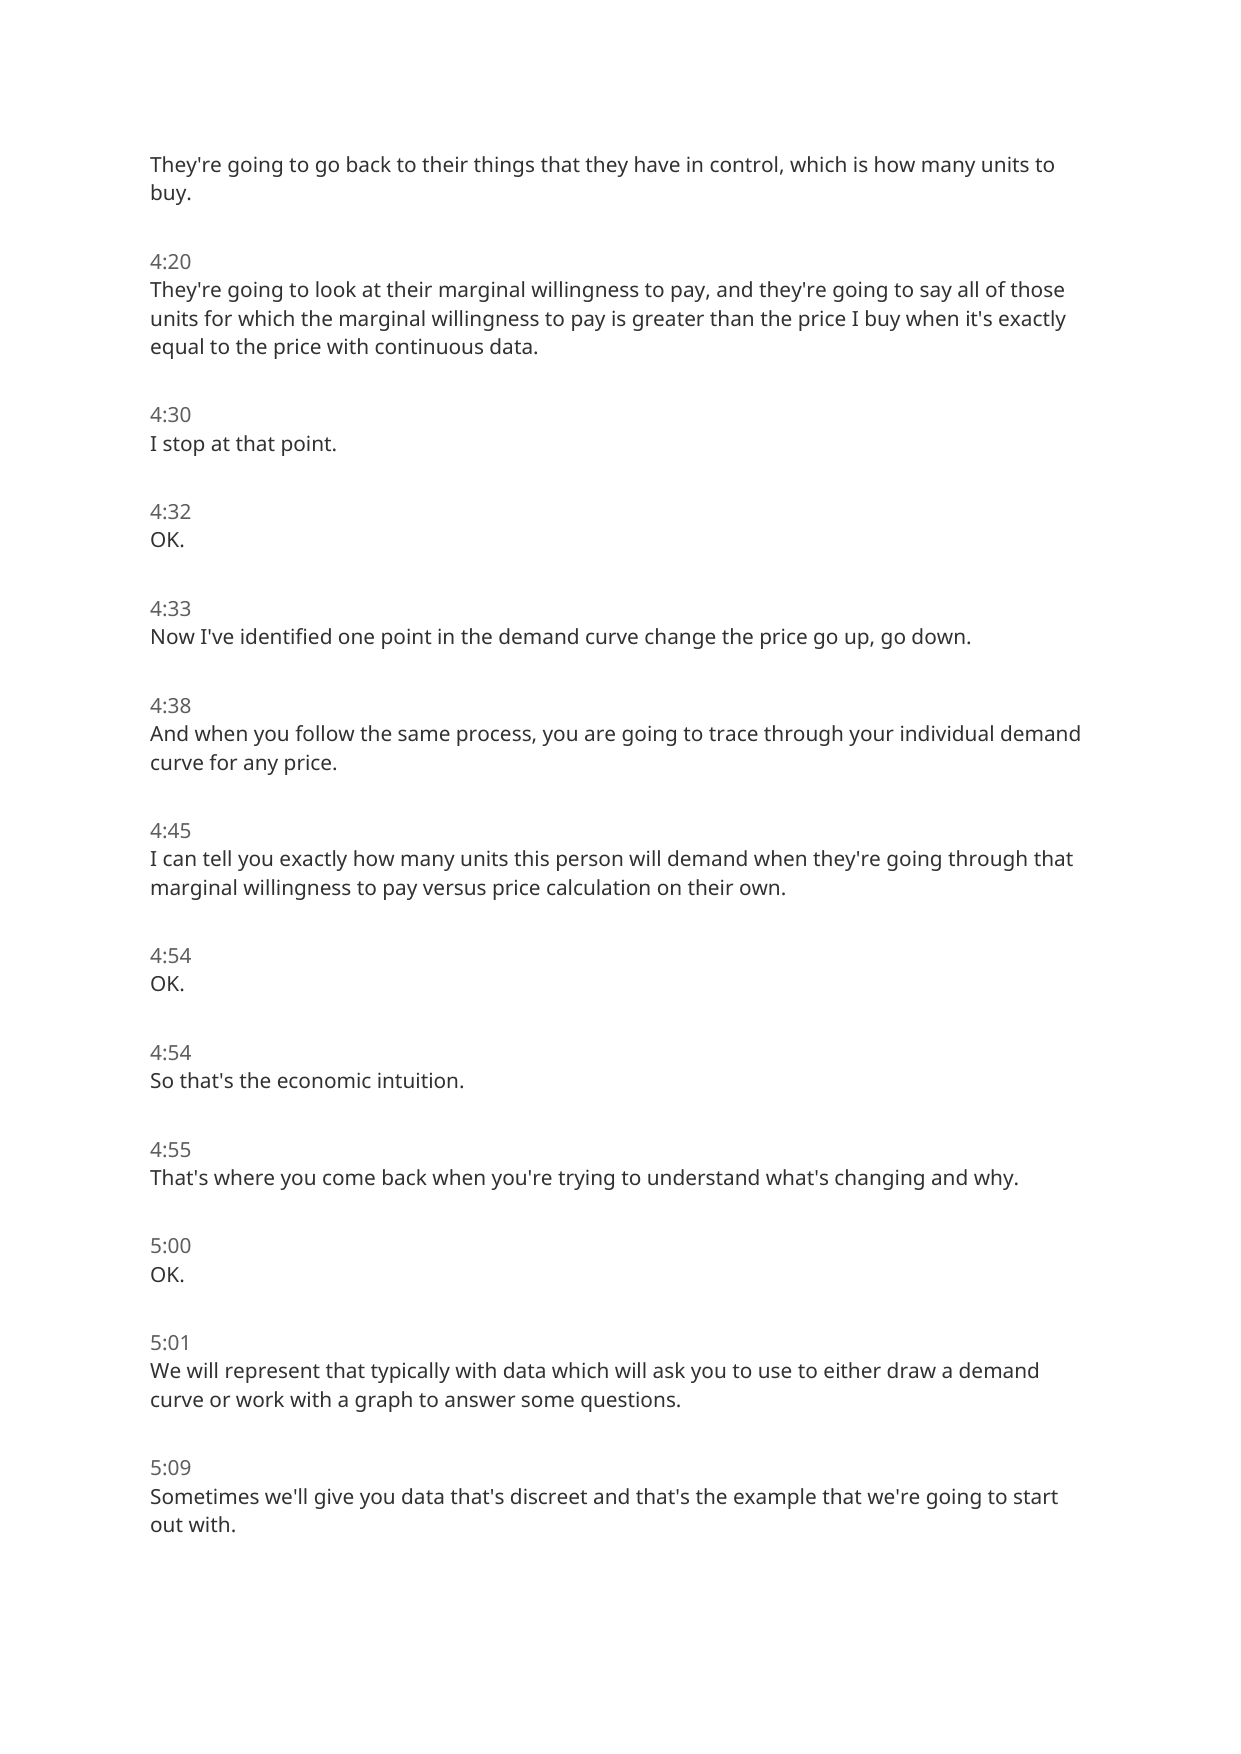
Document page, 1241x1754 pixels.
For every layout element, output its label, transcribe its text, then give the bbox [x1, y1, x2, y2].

text 4:55 That's where you come back when you're trying to understand what's changing and why. [150, 1106, 1090, 1192]
text 5:09 Sometimes we'll give you data that's discreet and that's the example that we're going to start out with. [150, 1425, 1090, 1539]
text 4:54 OK. [150, 913, 1090, 998]
text 4:38 And when you follow the same process, you are going to trace through your individual demand curve for any price. [150, 662, 1090, 776]
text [150, 150, 1090, 207]
text 5:01 We will represent that typically with data which will ask you to use to either draw a demand curve or work with a graph to answer some questions. [150, 1300, 1090, 1413]
text 5:00 OK. [150, 1203, 1090, 1288]
text 4:33 Now I've identified one point in the demand curve change the price go up, go down. [150, 566, 1090, 651]
text 4:45 I can tell you exactly how many units this person will demand when they're going through that marginal willingness to pay versus price calculation on their own. [150, 787, 1090, 901]
text 4:30 I stop at that point. [150, 372, 1090, 457]
text 4:20 They're going to look at their marginal willingness to pay, and they're going to say all of those units for which the marginal willingness to pay is greater than the price I buy when it's exactly equal to the price with continuous data. [150, 218, 1090, 361]
text 4:32 OK. [150, 469, 1090, 554]
text 4:54 So that's the economic intuition. [150, 1009, 1090, 1095]
